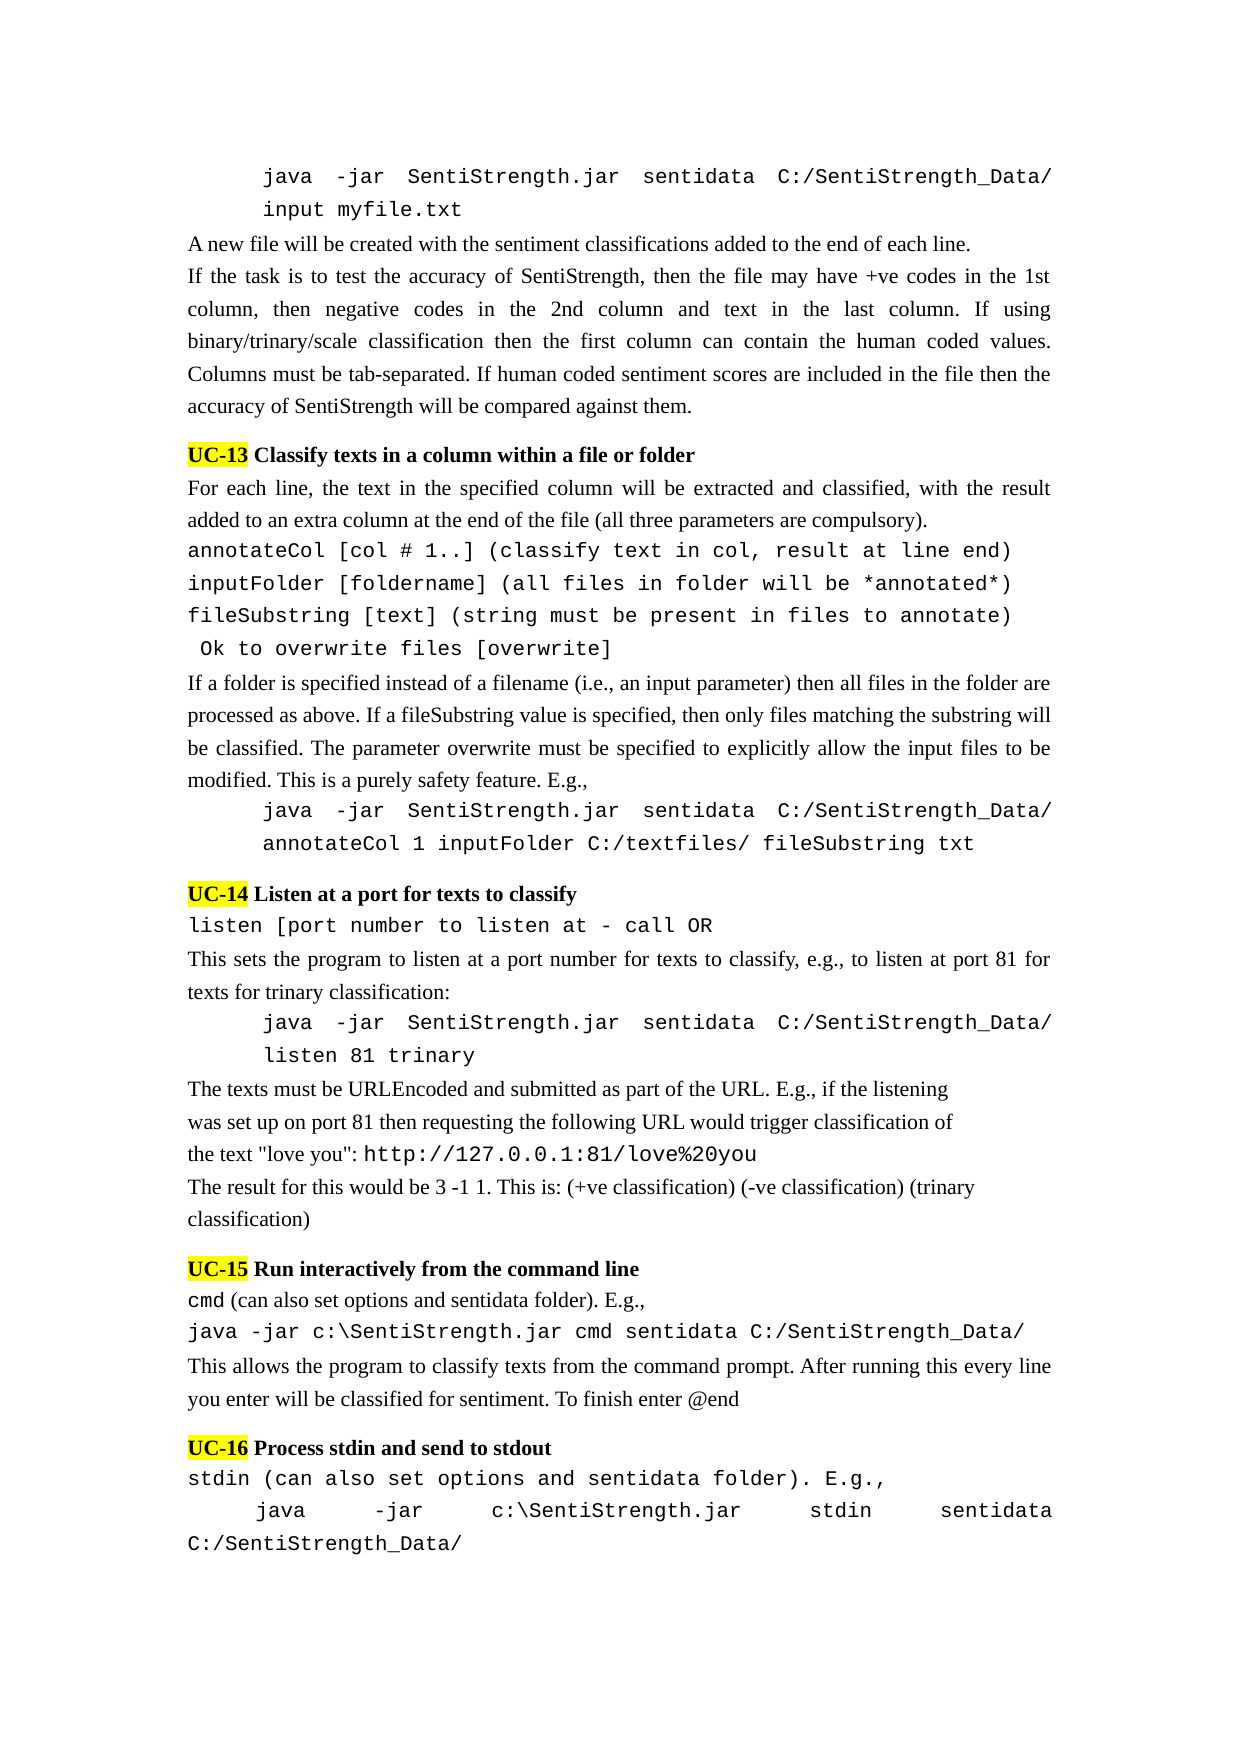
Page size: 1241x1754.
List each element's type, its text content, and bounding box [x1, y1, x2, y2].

text This sets the program to listen at a port number for texts to classify, e.g., to listen at port 81 for texts for trinary classification: [187, 943, 1053, 1008]
subtitle UC-13 Classify texts in a column within a file or folder [187, 439, 1053, 471]
subtitle UC-14 Listen at a port for texts to classify [187, 878, 1053, 910]
text A new file will be created with the sentiment classifications added to the end of each line. [187, 227, 1053, 259]
text annotateCol [col # 1..] (classify text in col, result at line end) [187, 536, 1053, 569]
text If a folder is specified instead of a filename (i.e., an input parameter) then all files in the folder are processed as above. If a fileSubstring value is specified, then only files matching the substring will be classified. The parameter overwrite must be specified to explicitly allow the input files to be modified. This is a purely safety feature. E.g., [187, 666, 1053, 796]
text java -jar c:\SentiStrength.jar stdin sentidata C:/SentiStrength_Data/ [187, 1496, 1053, 1561]
text was set up on port 81 then requesting the following URL would trigger classification of [187, 1105, 1053, 1138]
text cmd (can also set options and sentidata folder). E.g., [187, 1284, 1053, 1317]
text listen [port number to listen at - call OR [187, 910, 1053, 943]
text java -jar SentiStrength.jar sentidata C:/SentiStrength_Data/ input myfile.txt [262, 162, 1053, 227]
text This allows the program to classify texts from the command prompt. After running this every line you enter will be classified for sentiment. To finish enter @end [187, 1349, 1053, 1414]
text stdin (can also set options and sentidata folder). E.g., [187, 1464, 1053, 1496]
text inputFolder [foldername] (all files in folder will be *annotated*) [187, 569, 1053, 601]
text If the task is to test the accuracy of SentiStrength, then the file may have +ve codes in the 1st column, then negative codes in the 2nd column and text in the last column. If using binary/trinary/scale classification then the first column can contain the human coded values. Columns must be tab-separated. If human coded sentiment scores are included in the file then the accuracy of SentiStrength will be compared against them. [187, 259, 1053, 422]
text classification) [187, 1203, 1053, 1235]
text Ok to overwrite files [overwrite] [187, 634, 1053, 666]
text The result for this would be 3 -1 1. This is: (+ve classification) (-ve classification) (trinary [187, 1170, 1053, 1203]
text java -jar c:\SentiStrength.jar cmd sentidata C:/SentiStrength_Data/ [187, 1317, 1053, 1349]
text The texts must be URLEncoded and submitted as part of the URL. E.g., if the listening [187, 1073, 1053, 1105]
text fileSubstring [text] (string must be present in files to annotate) [187, 601, 1053, 634]
text java -jar SentiStrength.jar sentidata C:/SentiStrength_Data/ annotateCol 1 inputFolder C:/textfiles/ fileSubstring txt [262, 796, 1053, 861]
text For each line, the text in the specified column will be extracted and classified, with the result added to an extra column at the end of the file (all three parameters are compulsory). [187, 471, 1053, 536]
subtitle UC-16 Process stdin and send to stdout [187, 1431, 1053, 1464]
text the text "love you": http://127.0.0.1:81/love%20you [187, 1138, 1053, 1170]
subtitle UC-15 Run interactively from the command line [187, 1252, 1053, 1284]
text java -jar SentiStrength.jar sentidata C:/SentiStrength_Data/ listen 81 trinary [262, 1008, 1053, 1073]
